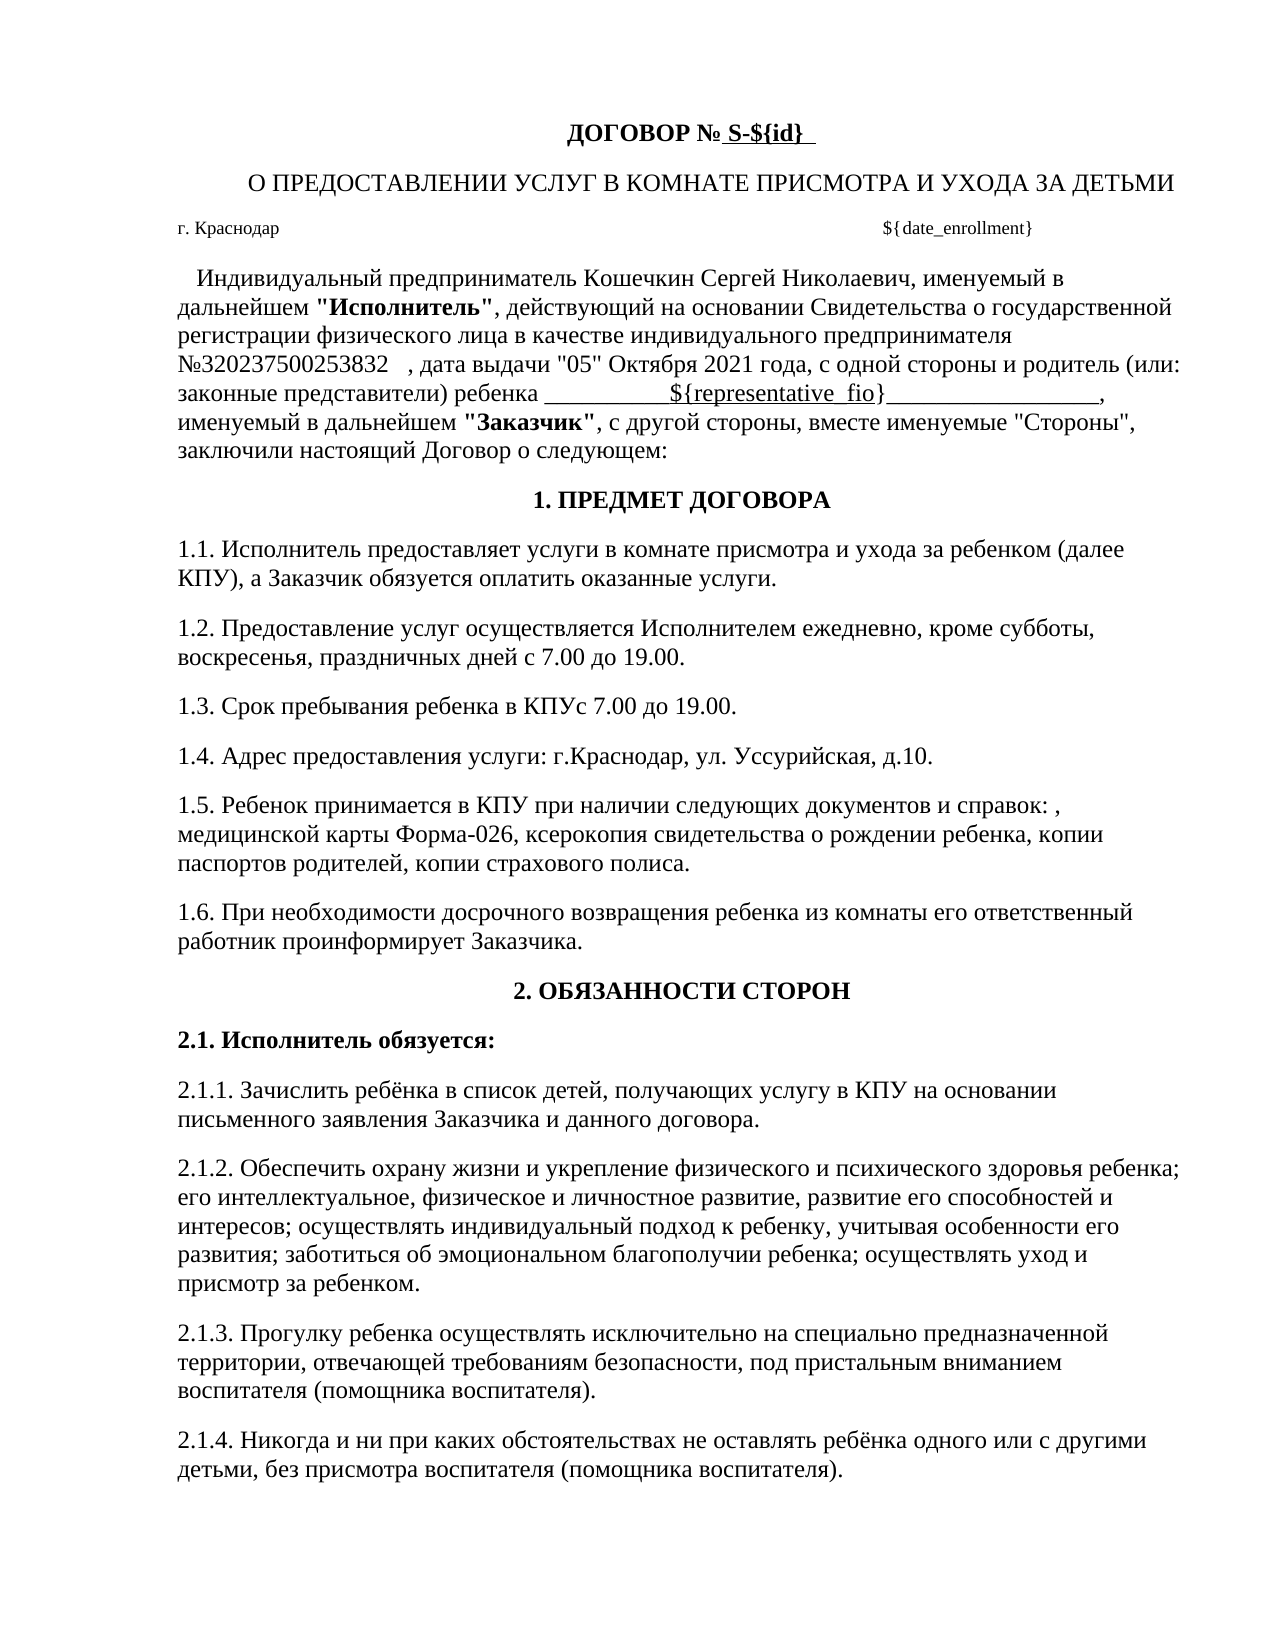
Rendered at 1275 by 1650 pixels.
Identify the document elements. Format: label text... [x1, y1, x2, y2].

text 2.1. Исполнитель обязуется: [177, 1025, 1186, 1054]
text 1.6. При необходимости досрочного возвращения ребенка из комнаты его ответственный работник проинформирует Заказчика. [177, 897, 1186, 955]
text г. Краснодар ${date_enrollment} [177, 217, 1186, 239]
text 1.3. Срок пребывания ребенка в КПУс 7.00 до 19.00. [177, 691, 1186, 720]
text О ПРЕДОСТАВЛЕНИИ УСЛУГ В КОМНАТЕ ПРИСМОТРА И УХОДА ЗА ДЕТЬМИ [236, 168, 1186, 196]
text 1.4. Адрес предоставления услуги: г.Краснодар, ул. Уссурийская, д.10. [177, 741, 1186, 769]
text ДОГОВОР № S-${id} [177, 118, 1186, 147]
text 2.1.4. Никогда и ни при каких обстоятельствах не оставлять ребёнка одного или с другими детьми, без присмотра воспитателя (помощника воспитателя). [177, 1425, 1186, 1482]
text 2. ОБЯЗАННОСТИ СТОРОН [177, 976, 1186, 1004]
text 2.1.1. Зачислить ребёнка в список детей, получающих услугу в КПУ на основании письменного заявления Заказчика и данного договора. [177, 1075, 1186, 1132]
text Индивидуальный предприниматель Кошечкин Сергей Николаевич, именуемый в дальнейшем "Исполнитель", действующий на основании Свидетельства о государственной регистрации физического лица в качестве индивидуального предпринимателя №320237500253832 , дата выдачи "05" Октября 2021 года, с одной стороны и родитель (или: законные представители) ребенка __________${representative_fio}_________________, именуемый в дальнейшем "Заказчик", с другой стороны, вместе именуемые "Стороны", заключили настоящий Договор о следующем: [177, 263, 1186, 464]
text 1.2. Предоставление услуг осуществляется Исполнителем ежедневно, кроме субботы, воскресенья, праздничных дней с 7.00 до 19.00. [177, 613, 1186, 670]
text 1. ПРЕДМЕТ ДОГОВОРА [177, 485, 1186, 514]
text 1.5. Ребенок принимается в КПУ при наличии следующих документов и справок: , медицинской карты Форма-026, ксерокопия свидетельства о рождении ребенка, копии паспортов родителей, копии страхового полиса. [177, 790, 1186, 877]
text 2.1.2. Обеспечить охрану жизни и укрепление физического и психического здоровья ребенка; его интеллектуальное, физическое и личностное развитие, развитие его способностей и интересов; осуществлять индивидуальный подход к ребенку, учитывая особенности его развития; заботиться об эмоциональном благополучии ребенка; осуществлять уход и присмотр за ребенком. [177, 1153, 1186, 1297]
text 2.1.3. Прогулку ребенка осуществлять исключительно на специально предназначенной территории, отвечающей требованиям безопасности, под пристальным вниманием воспитателя (помощника воспитателя). [177, 1318, 1186, 1404]
text 1.1. Исполнитель предоставляет услуги в комнате присмотра и ухода за ребенком (далее КПУ), а Заказчик обязуется оплатить оказанные услуги. [177, 534, 1186, 592]
